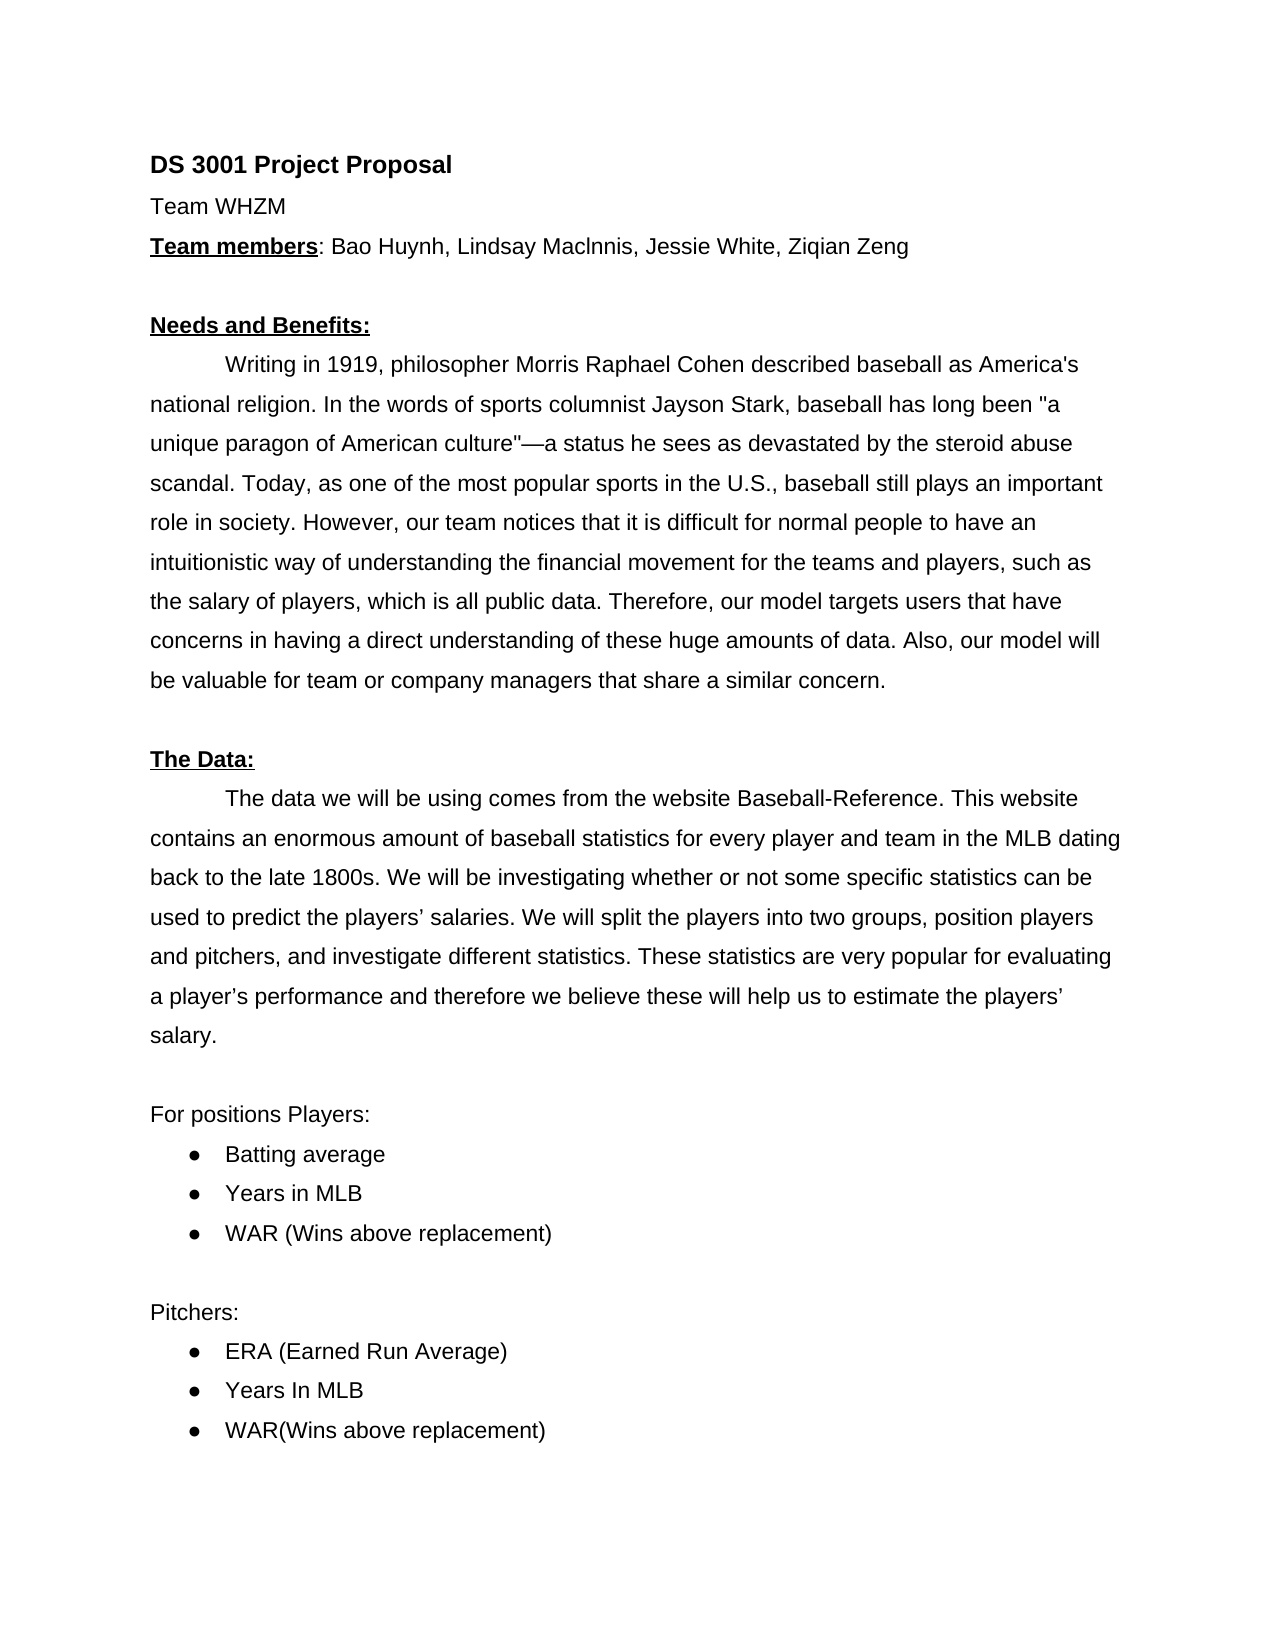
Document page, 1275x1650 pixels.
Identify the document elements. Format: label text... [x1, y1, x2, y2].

text For positions Players: [150, 1101, 1125, 1127]
text The Data: [150, 746, 1125, 772]
list ERA (Earned Run Average) [187, 1338, 1125, 1364]
list Years In MLB [187, 1377, 1125, 1404]
text The data we will be using comes from the website Baseball-Reference. This website contains an enormous amount of baseball statistics for every player and team in the MLB dating back to the late 1800s. We will be investigating whether or not some specific statistics can be used to predict the players’ salaries. We will split the players into two groups, position players and pitchers, and investigate different statistics. These statistics are very popular for evaluating a player’s performance and therefore we believe these will help us to estimate the players’ salary. [150, 785, 1125, 1048]
text DS 3001 Project Proposal [150, 150, 1125, 179]
text Needs and Benefits: [150, 312, 1125, 338]
text Team members: Bao Huynh, Lindsay Maclnnis, Jessie White, Ziqian Zeng [150, 233, 1125, 259]
text Team WHZM [150, 193, 1125, 219]
list WAR(Wins above replacement) [187, 1417, 1125, 1443]
list Years in MLB [187, 1180, 1125, 1206]
text Pitchers: [150, 1298, 1125, 1325]
list WAR (Wins above replacement) [187, 1219, 1125, 1246]
list Batting average [187, 1141, 1125, 1167]
text Writing in 1919, philosopher Morris Raphael Cohen described baseball as America's national religion. In the words of sports columnist Jayson Stark, baseball has long been "a unique paragon of American culture"—a status he sees as devastated by the steroid abuse scandal. Today, as one of the most popular sports in the U.S., baseball still plays an important role in society. However, our team notices that it is difficult for normal people to have an intuitionistic way of understanding the financial movement for the teams and players, such as the salary of players, which is all public data. Therefore, our model targets users that have concerns in having a direct understanding of these huge amounts of data. Also, our model will be valuable for team or company managers that share a similar concern. [150, 351, 1125, 693]
